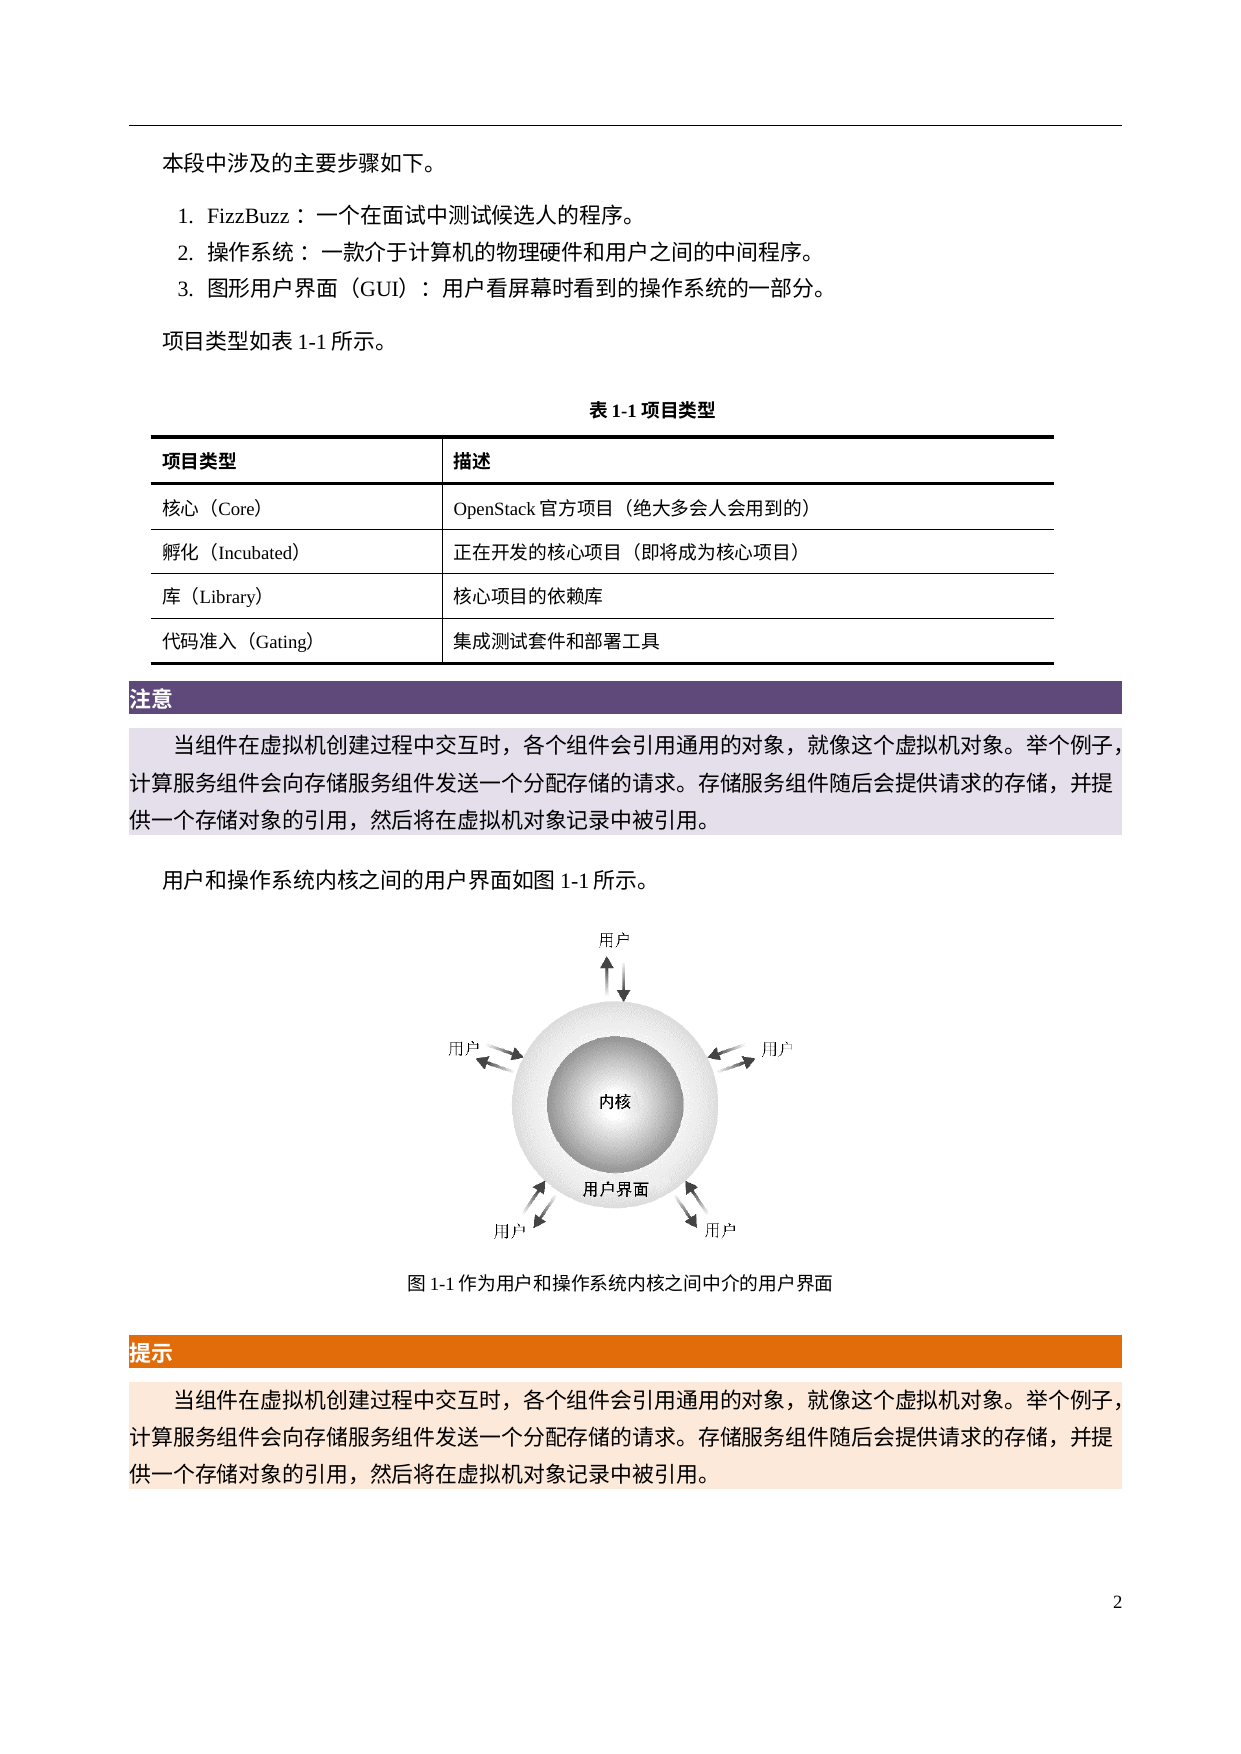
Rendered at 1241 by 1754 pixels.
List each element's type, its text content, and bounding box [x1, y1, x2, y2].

table_header 项目类型 [151, 439, 442, 482]
table_cell 代码准入（Gating） [151, 619, 442, 662]
table_cell 核心项目的依赖库 [443, 574, 1054, 617]
text 当组件在虚拟机创建过程中交互时，各个组件会引用通用的对象，就像这个虚拟机对象。举个例子，计算服务组件会向存储服务组件发送一个分配存储的请求。存储服务组件随后会提供请求的存储，并提供一个存储对象的引用，然后将在虚拟机对象记录中被引用。 [129, 1382, 1122, 1489]
table_cell OpenStack官方项目（绝大多会人会用到的） [443, 485, 1054, 528]
list 图形用户界面（GUI）：用户看屏幕时看到的操作系统的一部分。 [177, 271, 1122, 303]
text 本段中涉及的主要步骤如下。 [118, 145, 1122, 178]
text 用户和操作系统内核之间的用户界面如图1-1所示。 [118, 863, 1122, 895]
text 注意 [129, 681, 1122, 714]
list 操作系统 ：一款介于计算机的物理硬件和用户之间的中间程序。 [177, 235, 1122, 267]
table_cell 核心（Core） [151, 485, 442, 528]
text 当组件在虚拟机创建过程中交互时，各个组件会引用通用的对象，就像这个虚拟机对象。举个例子，计算服务组件会向存储服务组件发送一个分配存储的请求。存储服务组件随后会提供请求的存储，并提供一个存储对象的引用，然后将在虚拟机对象记录中被引用。 [129, 728, 1122, 835]
text 表1-1 项目类型 [162, 393, 1122, 426]
list FizzBuzz ：一个在面试中测试候选人的程序。 [177, 198, 1122, 230]
table_cell 正在开发的核心项目（即将成为核心项目） [443, 530, 1054, 573]
text 提示 [129, 1335, 1122, 1368]
table_cell 库（Library） [151, 574, 442, 617]
text 图1-1作为用户和操作系统内核之间中介的用户界面 [118, 1266, 1122, 1299]
text 项目类型如表1-1所示。 [118, 324, 1122, 356]
table_header 描述 [443, 439, 1054, 482]
table_cell 集成测试套件和部署工具 [443, 619, 1054, 662]
table_cell 孵化（Incubated） [151, 530, 442, 573]
picture [448, 932, 792, 1239]
